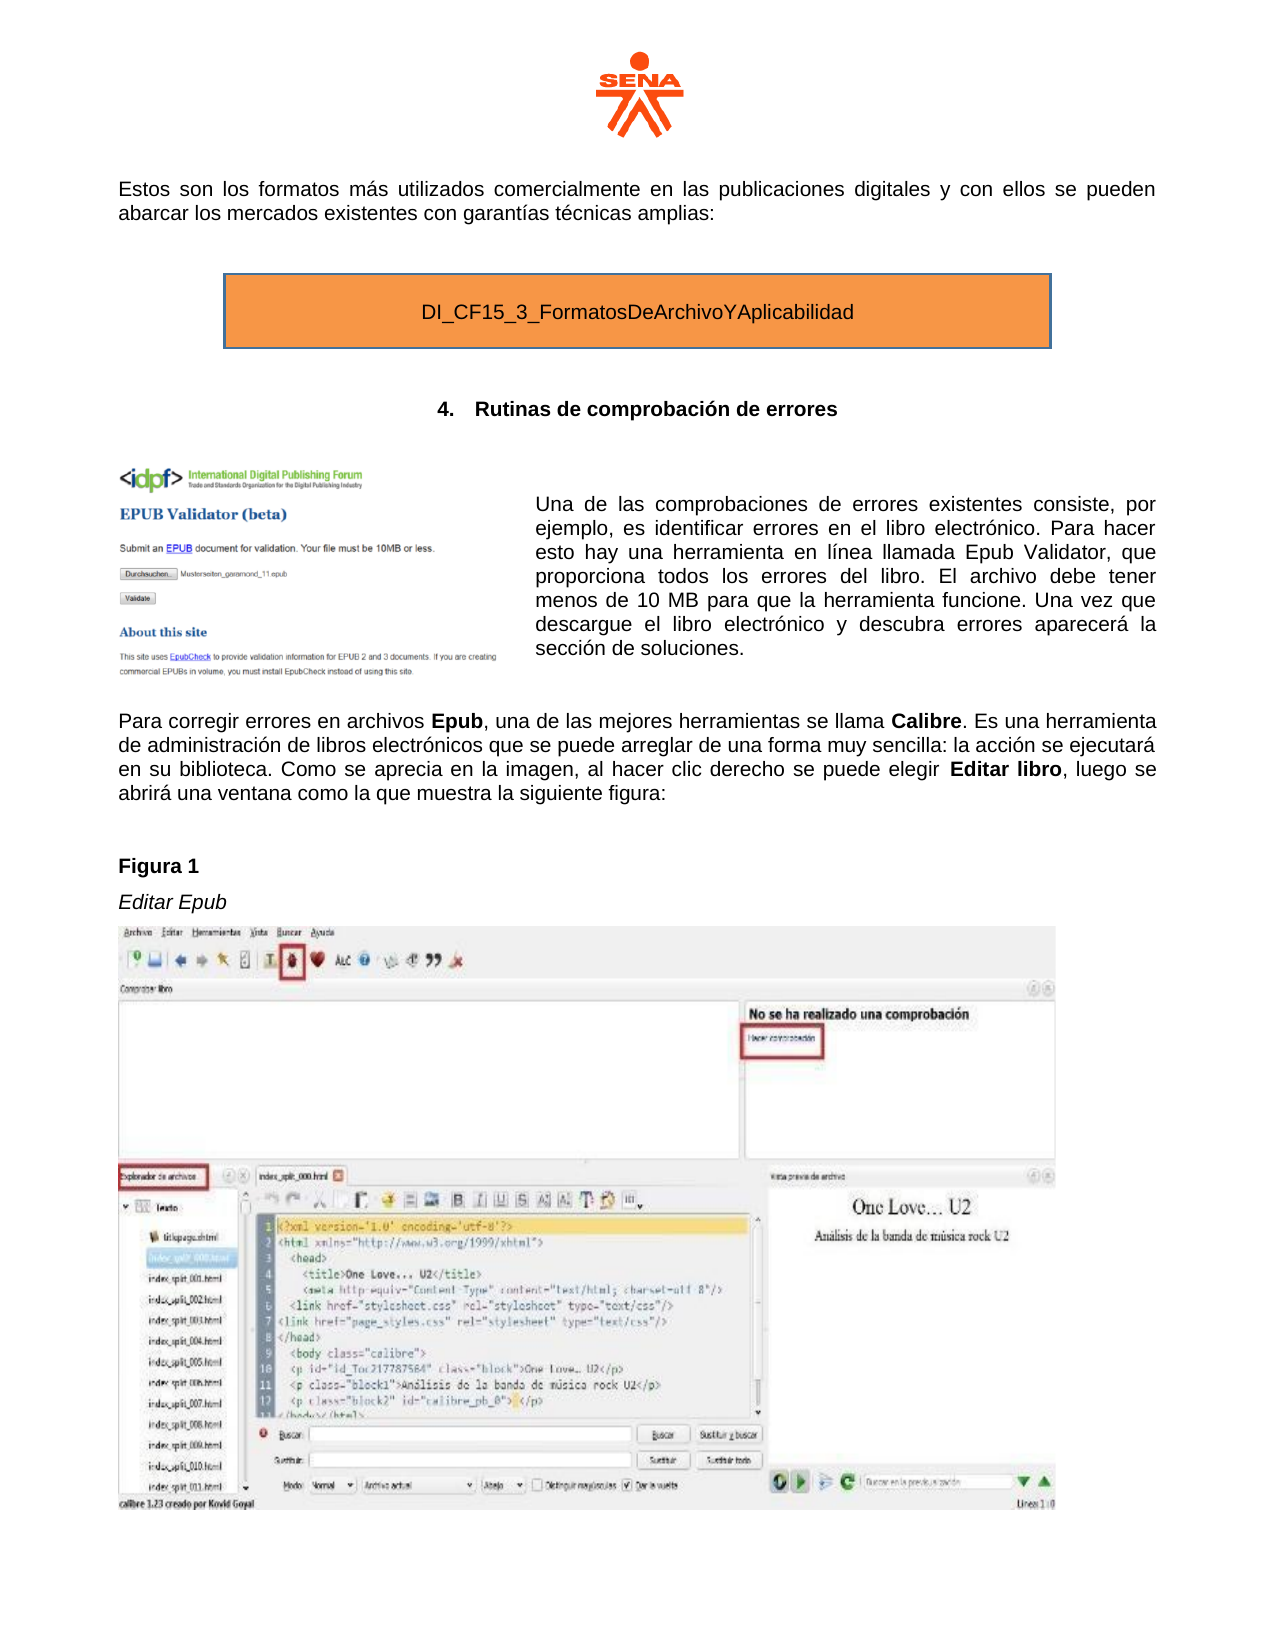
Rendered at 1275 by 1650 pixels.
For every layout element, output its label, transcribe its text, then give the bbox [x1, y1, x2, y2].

picture [585, 48, 690, 142]
picture [118, 926, 1056, 1510]
text Figura 1 [118, 853, 1157, 877]
text Estos son los formatos más utilizados comercialmente en las publicaciones digitales y con ellos se pueden abarcar los mercados existentes con garantías técnicas amplias: [118, 177, 1157, 225]
text Una de las comprobaciones de errores existentes consiste, por ejemplo, es identificar errores en el libro electrónico. Para hacer esto hay una herramienta en línea llamada Epub Validator, que proporciona todos los errores del libro. El archivo debe tener menos de 10 MB para que la herramienta funcione. Una vez que descargue el libro electrónico y descubra errores aparecerá la sección de soluciones. [517, 492, 1157, 660]
picture [107, 455, 517, 695]
text Editar Epub [118, 890, 1157, 914]
text Para corregir errores en archivos Epub, una de las mejores herramientas se llama Calibre. Es una herramienta de administración de libros electrónicos que se puede arreglar de una forma muy sencilla: la acción se ejecutará en su biblioteca. Como se aprecia en la imagen, al hacer clic derecho se puede elegir Editar libro, luego se abrirá una ventana como la que muestra la siguiente figura: [118, 709, 1157, 804]
list Rutinas de comprobación de errores [118, 397, 1157, 421]
